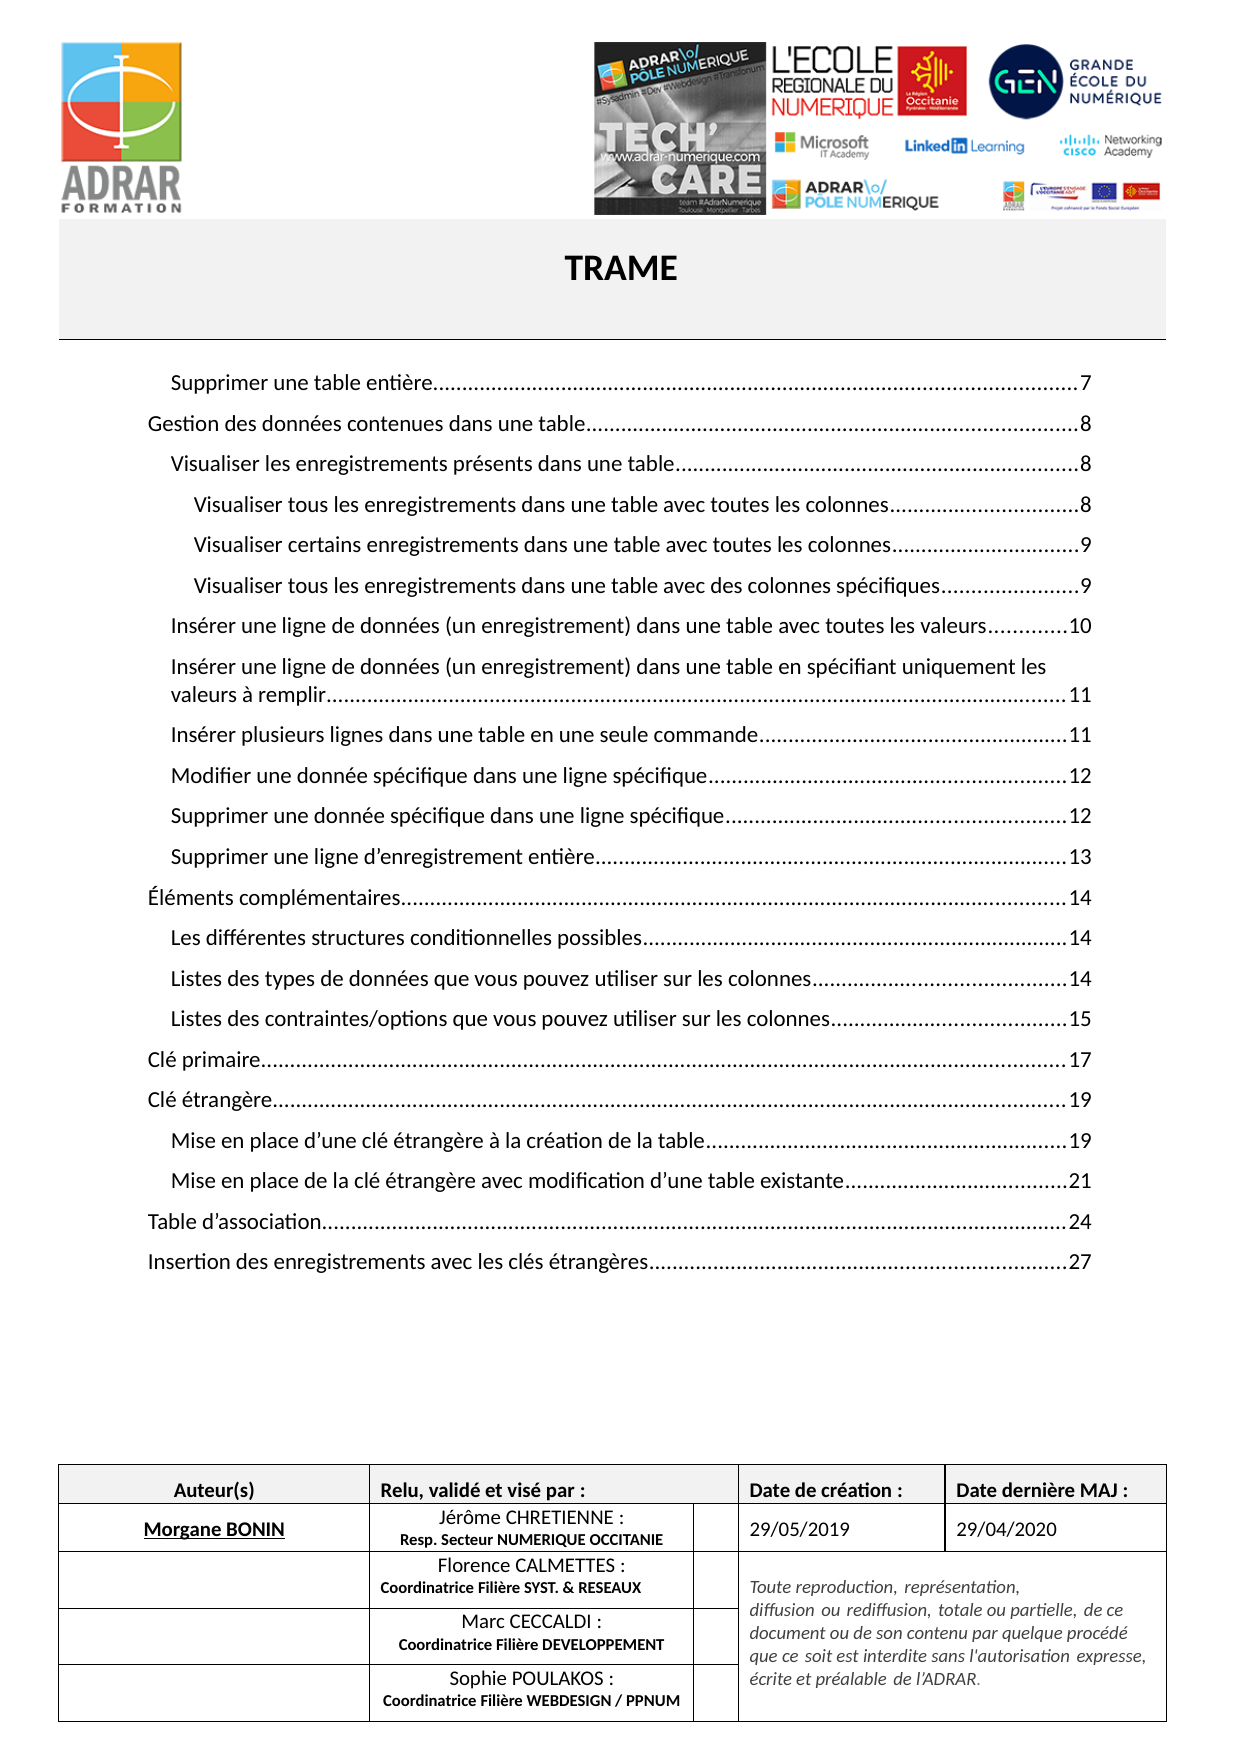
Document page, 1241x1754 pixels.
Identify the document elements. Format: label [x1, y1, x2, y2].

picture [61, 40, 183, 215]
picture [594, 42, 1166, 215]
